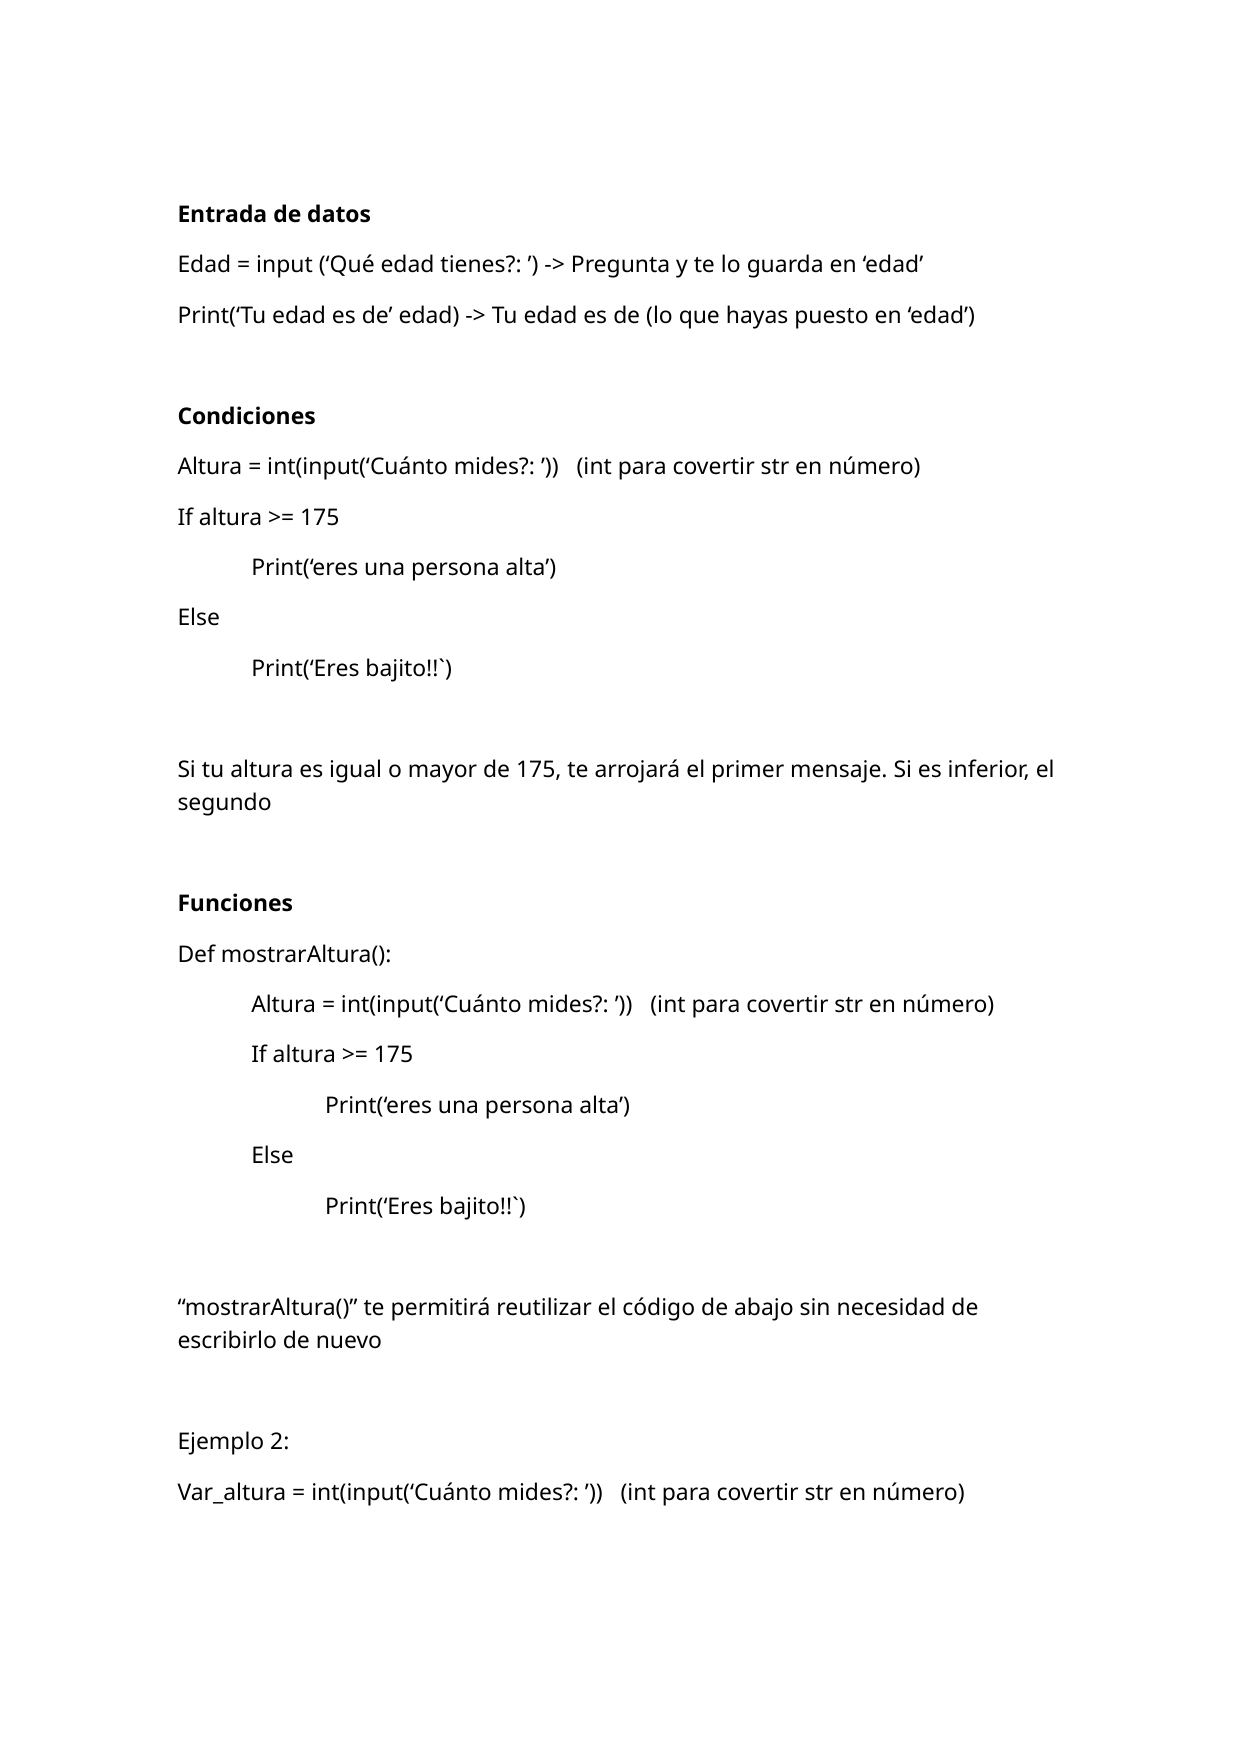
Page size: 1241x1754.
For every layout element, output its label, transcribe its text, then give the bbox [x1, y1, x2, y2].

text Print(‘eres una persona alta’) [177, 551, 1063, 582]
text Si tu altura es igual o mayor de 175, te arrojará el primer mensaje. Si es inferior, el segundo [177, 753, 1063, 818]
text Ejemplo 2: [177, 1425, 1063, 1456]
text Print(‘eres una persona alta’) [177, 1089, 1063, 1120]
text Condiciones [177, 400, 1063, 431]
text Funciones [177, 887, 1063, 918]
text Def mostrarAltura(): [177, 938, 1063, 969]
text If altura >= 175 [177, 1038, 1063, 1070]
text Else [177, 1139, 1063, 1171]
text Print(‘Eres bajito!!`) [177, 1190, 1063, 1221]
text Entrada de datos [177, 198, 1063, 229]
text Altura = int(input(‘Cuánto mides?: ’)) (int para covertir str en número) [177, 450, 1063, 481]
text If altura >= 175 [177, 501, 1063, 532]
text Print(‘Tu edad es de’ edad) -> Tu edad es de (lo que hayas puesto en ‘edad’) [177, 299, 1063, 330]
text Print(‘Eres bajito!!`) [177, 652, 1063, 683]
text “mostrarAltura()” te permitirá reutilizar el código de abajo sin necesidad de escribirlo de nuevo [177, 1291, 1063, 1356]
text Var_altura = int(input(‘Cuánto mides?: ’)) (int para covertir str en número) [177, 1476, 1063, 1507]
text Else [177, 601, 1063, 633]
text Edad = input (‘Qué edad tienes?: ’) -> Pregunta y te lo guarda en ‘edad’ [177, 248, 1063, 280]
text Altura = int(input(‘Cuánto mides?: ’)) (int para covertir str en número) [177, 988, 1063, 1019]
